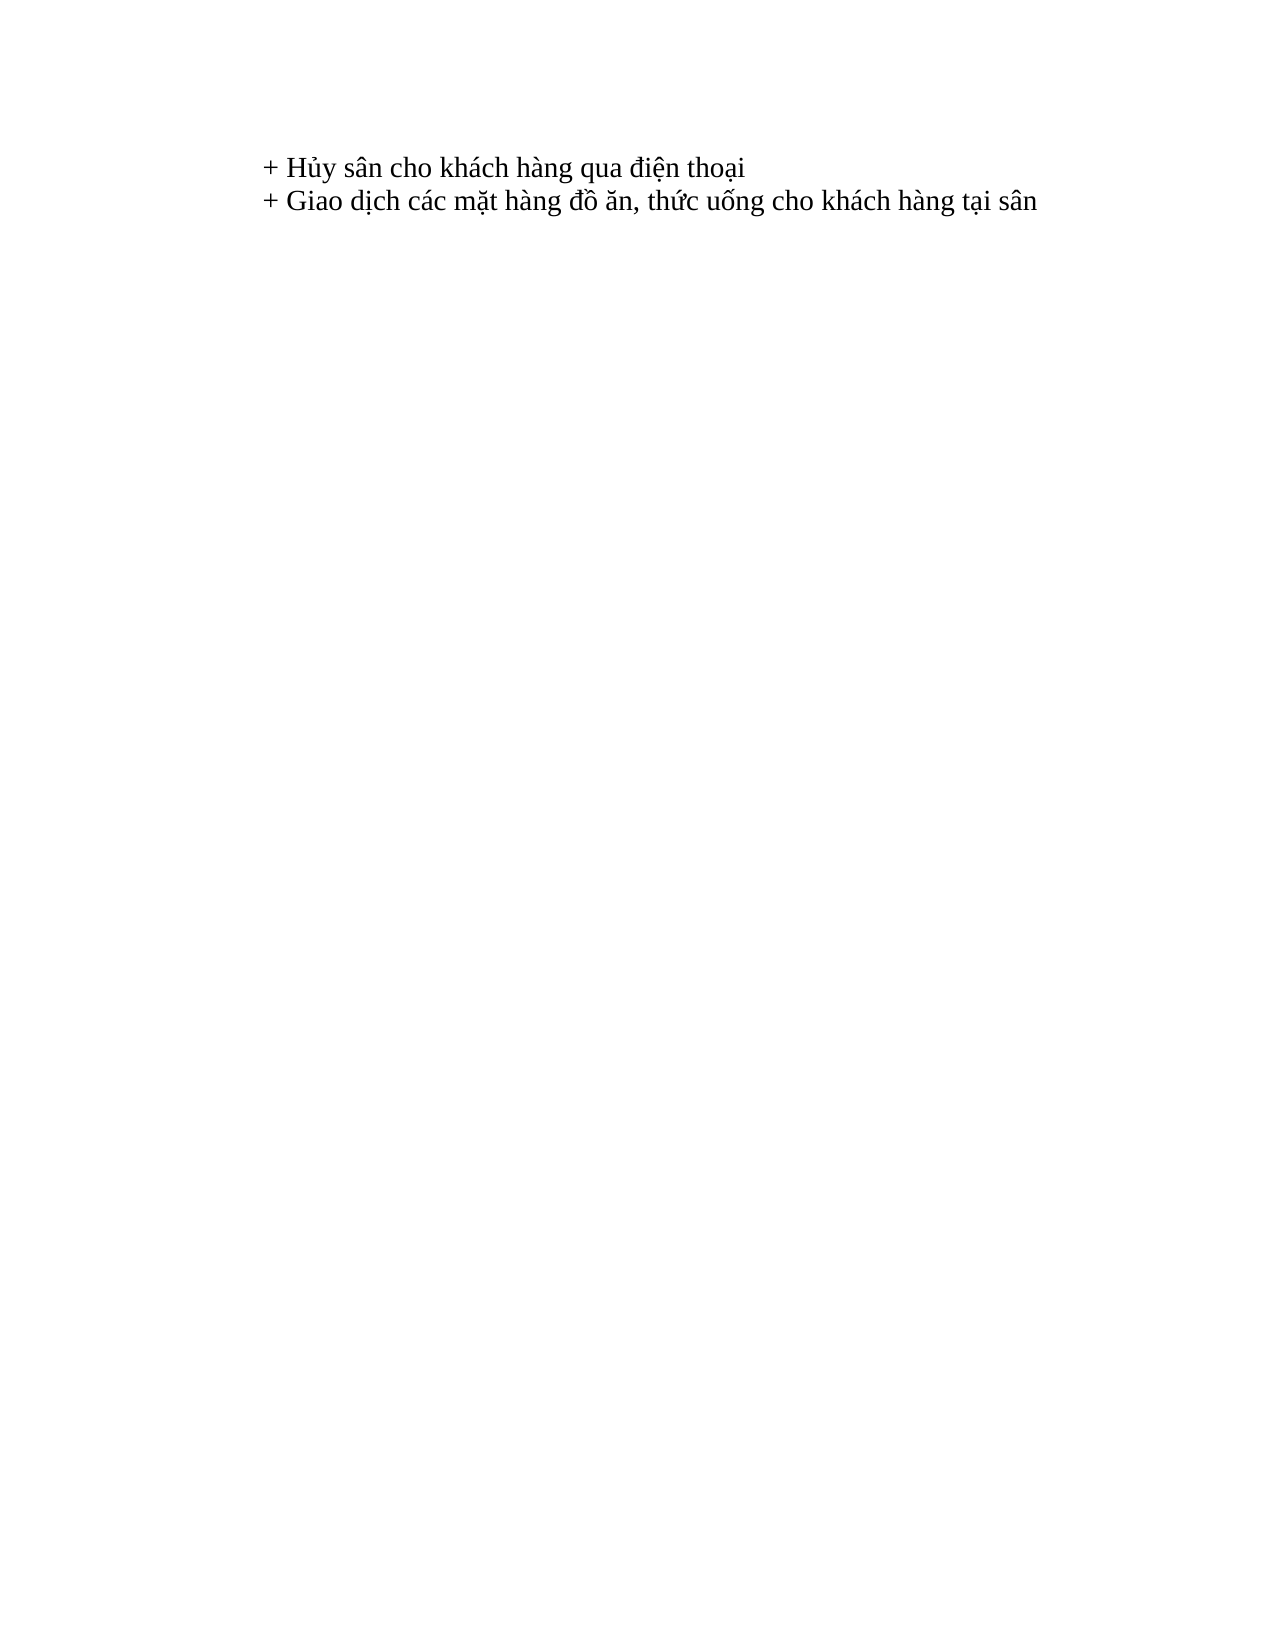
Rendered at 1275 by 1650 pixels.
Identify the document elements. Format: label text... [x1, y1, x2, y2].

text + Giao dịch các mặt hàng đồ ăn, thức uống cho khách hàng tại sân [262, 183, 1125, 217]
text + Hủy sân cho khách hàng qua điện thoại [262, 150, 1125, 183]
